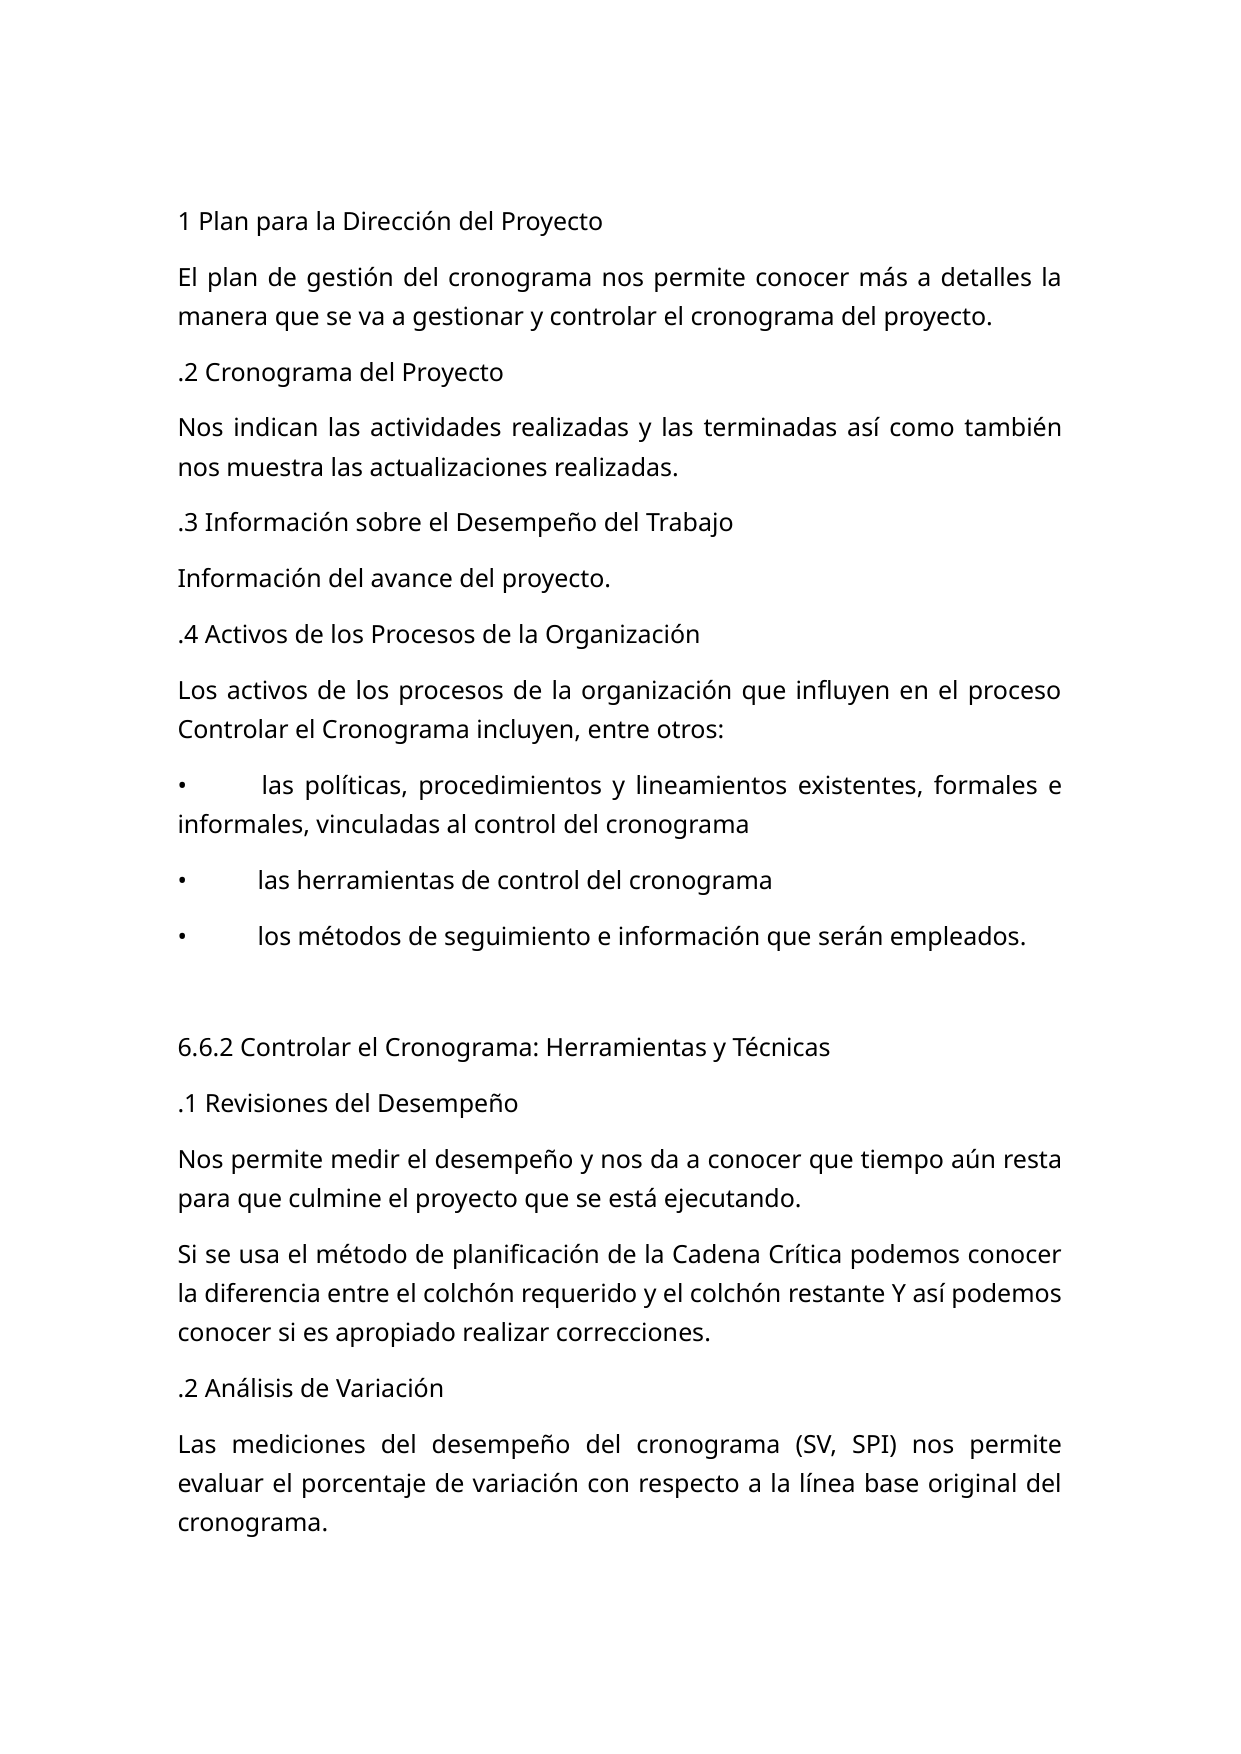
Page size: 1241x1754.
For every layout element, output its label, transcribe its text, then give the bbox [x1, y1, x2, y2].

text .2 Cronograma del Proyecto [177, 354, 1063, 388]
text Nos indican las actividades realizadas y las terminadas así como también nos muestra las actualizaciones realizadas. [177, 410, 1063, 483]
text • los métodos de seguimiento e información que serán empleados. [177, 918, 1063, 952]
text .3 Información sobre el Desempeño del Trabajo [177, 505, 1063, 539]
text • las políticas, procedimientos y lineamientos existentes, formales e informales, vinculadas al control del cronograma [177, 768, 1063, 841]
text .1 Revisiones del Desempeño [177, 1086, 1063, 1120]
text Información del avance del proyecto. [177, 561, 1063, 595]
text .2 Análisis de Variación [177, 1371, 1063, 1405]
text 6.6.2 Controlar el Cronograma: Herramientas y Técnicas [177, 1030, 1063, 1064]
text Los activos de los procesos de la organización que influyen en el proceso Controlar el Cronograma incluyen, entre otros: [177, 673, 1063, 746]
text Las mediciones del desempeño del cronograma (SV, SPI) nos permite evaluar el porcentaje de variación con respecto a la línea base original del cronograma. [177, 1427, 1063, 1539]
text El plan de gestión del cronograma nos permite conocer más a detalles la manera que se va a gestionar y controlar el cronograma del proyecto. [177, 259, 1063, 332]
text 1 Plan para la Dirección del Proyecto [177, 203, 1063, 237]
text Si se usa el método de planificación de la Cadena Crítica podemos conocer la diferencia entre el colchón requerido y el colchón restante Y así podemos conocer si es apropiado realizar correcciones. [177, 1237, 1063, 1349]
text • las herramientas de control del cronograma [177, 863, 1063, 897]
text .4 Activos de los Procesos de la Organización [177, 617, 1063, 651]
text Nos permite medir el desempeño y nos da a conocer que tiempo aún resta para que culmine el proyecto que se está ejecutando. [177, 1142, 1063, 1215]
